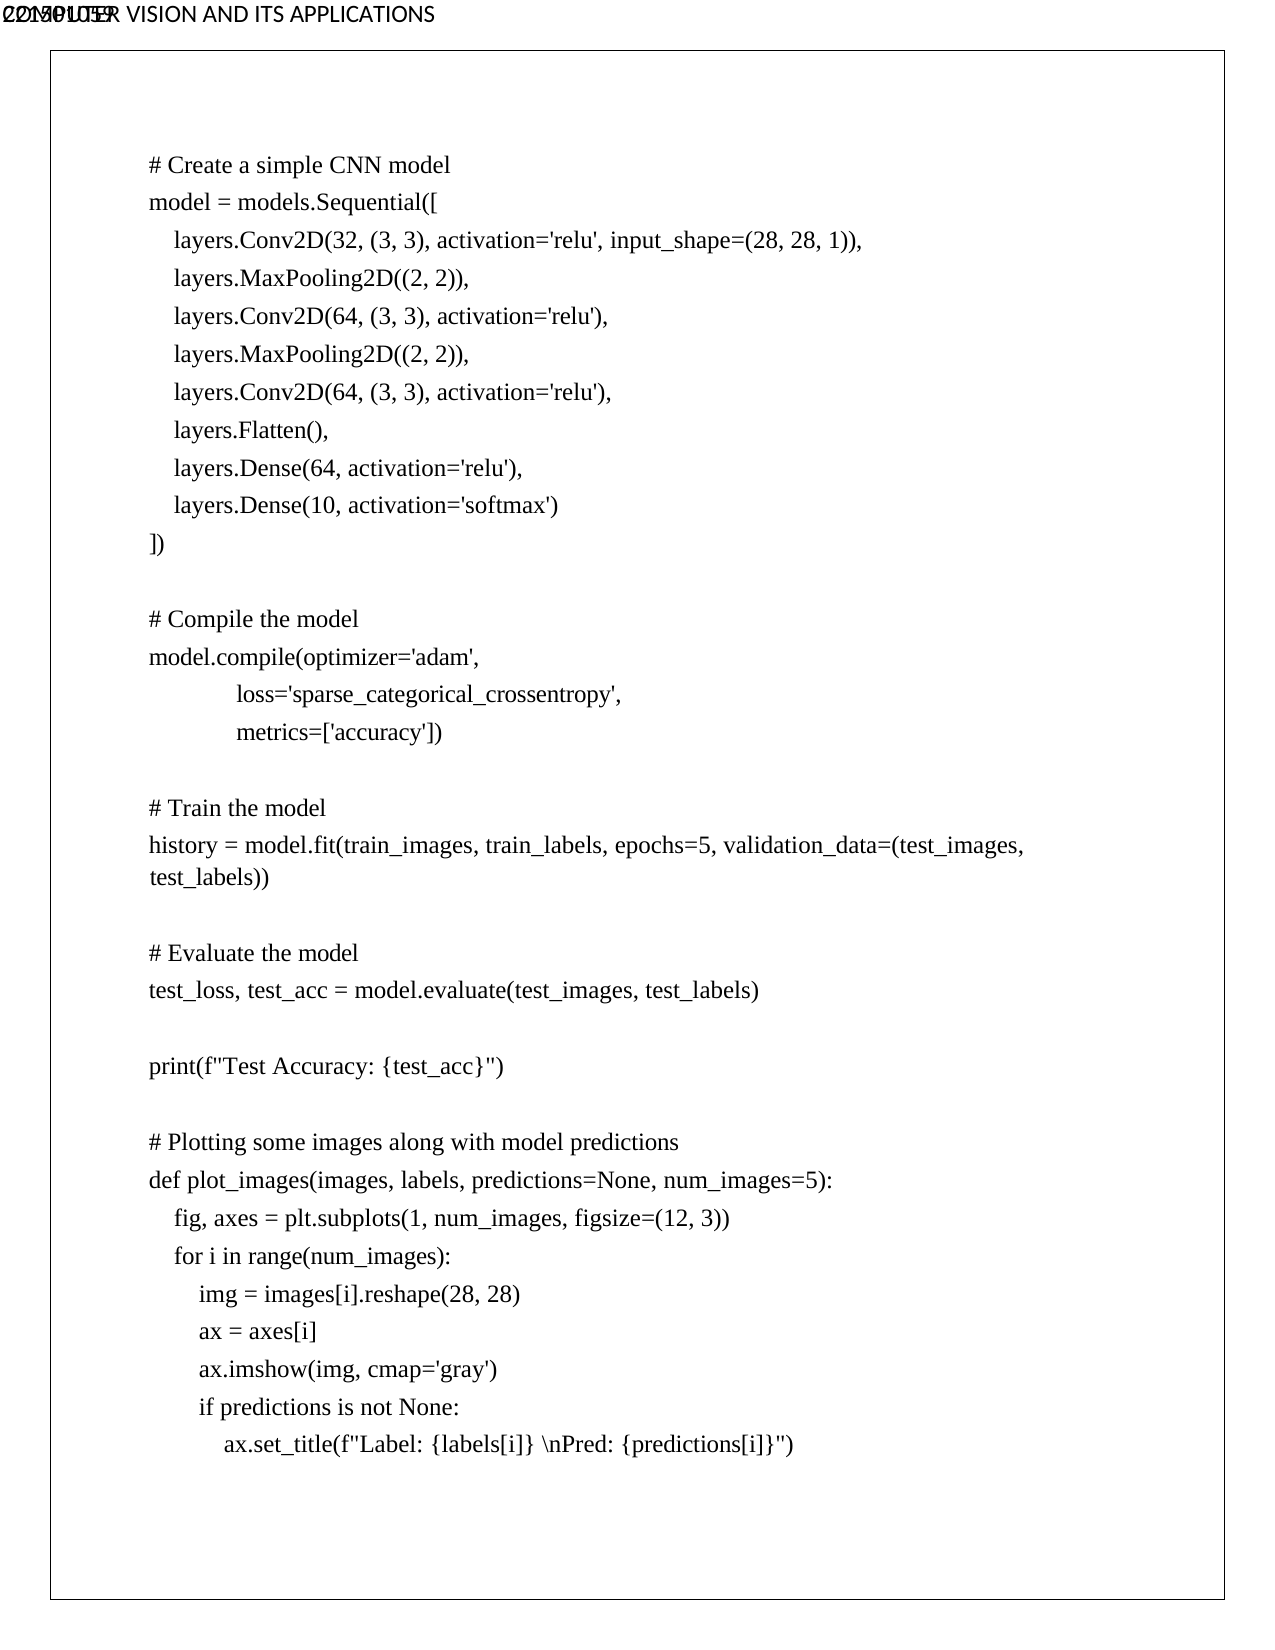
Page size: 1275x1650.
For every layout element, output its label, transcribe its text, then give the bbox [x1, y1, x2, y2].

text layers.Conv2D(64, (3, 3), activation='relu'), [173, 301, 1200, 330]
text layers.MaxPooling2D((2, 2)), [173, 339, 1200, 368]
text # Train the model [148, 793, 1200, 821]
text layers.Dense(64, activation='relu'), layers.Dense(10, activation='softmax') [173, 453, 559, 519]
text history = model.fit(train_images, train_labels, epochs=5, validation_data=(test_images, test_labels)) [148, 831, 1137, 890]
text layers.Conv2D(32, (3, 3), activation='relu', input_shape=(28, 28, 1)), [173, 225, 1200, 254]
text test_loss, test_acc = model.evaluate(test_images, test_labels) print(f"Test Accuracy: {test_acc}") [148, 976, 760, 1080]
text loss='sparse_categorical_crossentropy', metrics=['accuracy']) [236, 679, 760, 746]
text layers.MaxPooling2D((2, 2)), [173, 263, 1200, 292]
text # Evaluate the model [148, 938, 1200, 966]
text ax.set_title(f"Label: {labels[i]} \nPred: {predictions[i]}") [223, 1429, 1200, 1458]
text # Plotting some images along with model predictions [148, 1127, 1200, 1156]
text ax.imshow(img, cmap='gray') if predictions is not None: [198, 1354, 498, 1421]
text # Create a simple CNN model model = models.Sequential([ [148, 150, 498, 216]
text # Compile the model model.compile(optimizer='adam', [148, 604, 498, 670]
text img = images[i].reshape(28, 28) ax = axes[i] [198, 1279, 537, 1345]
text layers.Conv2D(64, (3, 3), activation='relu'), layers.Flatten(), [173, 377, 760, 444]
text for i in range(num_images): [173, 1241, 1200, 1269]
text ]) [148, 528, 1200, 557]
text def plot_images(images, labels, predictions=None, num_images=5): fig, axes = plt.subplots(1, num_images, figsize=(12, 3)) [148, 1166, 860, 1232]
